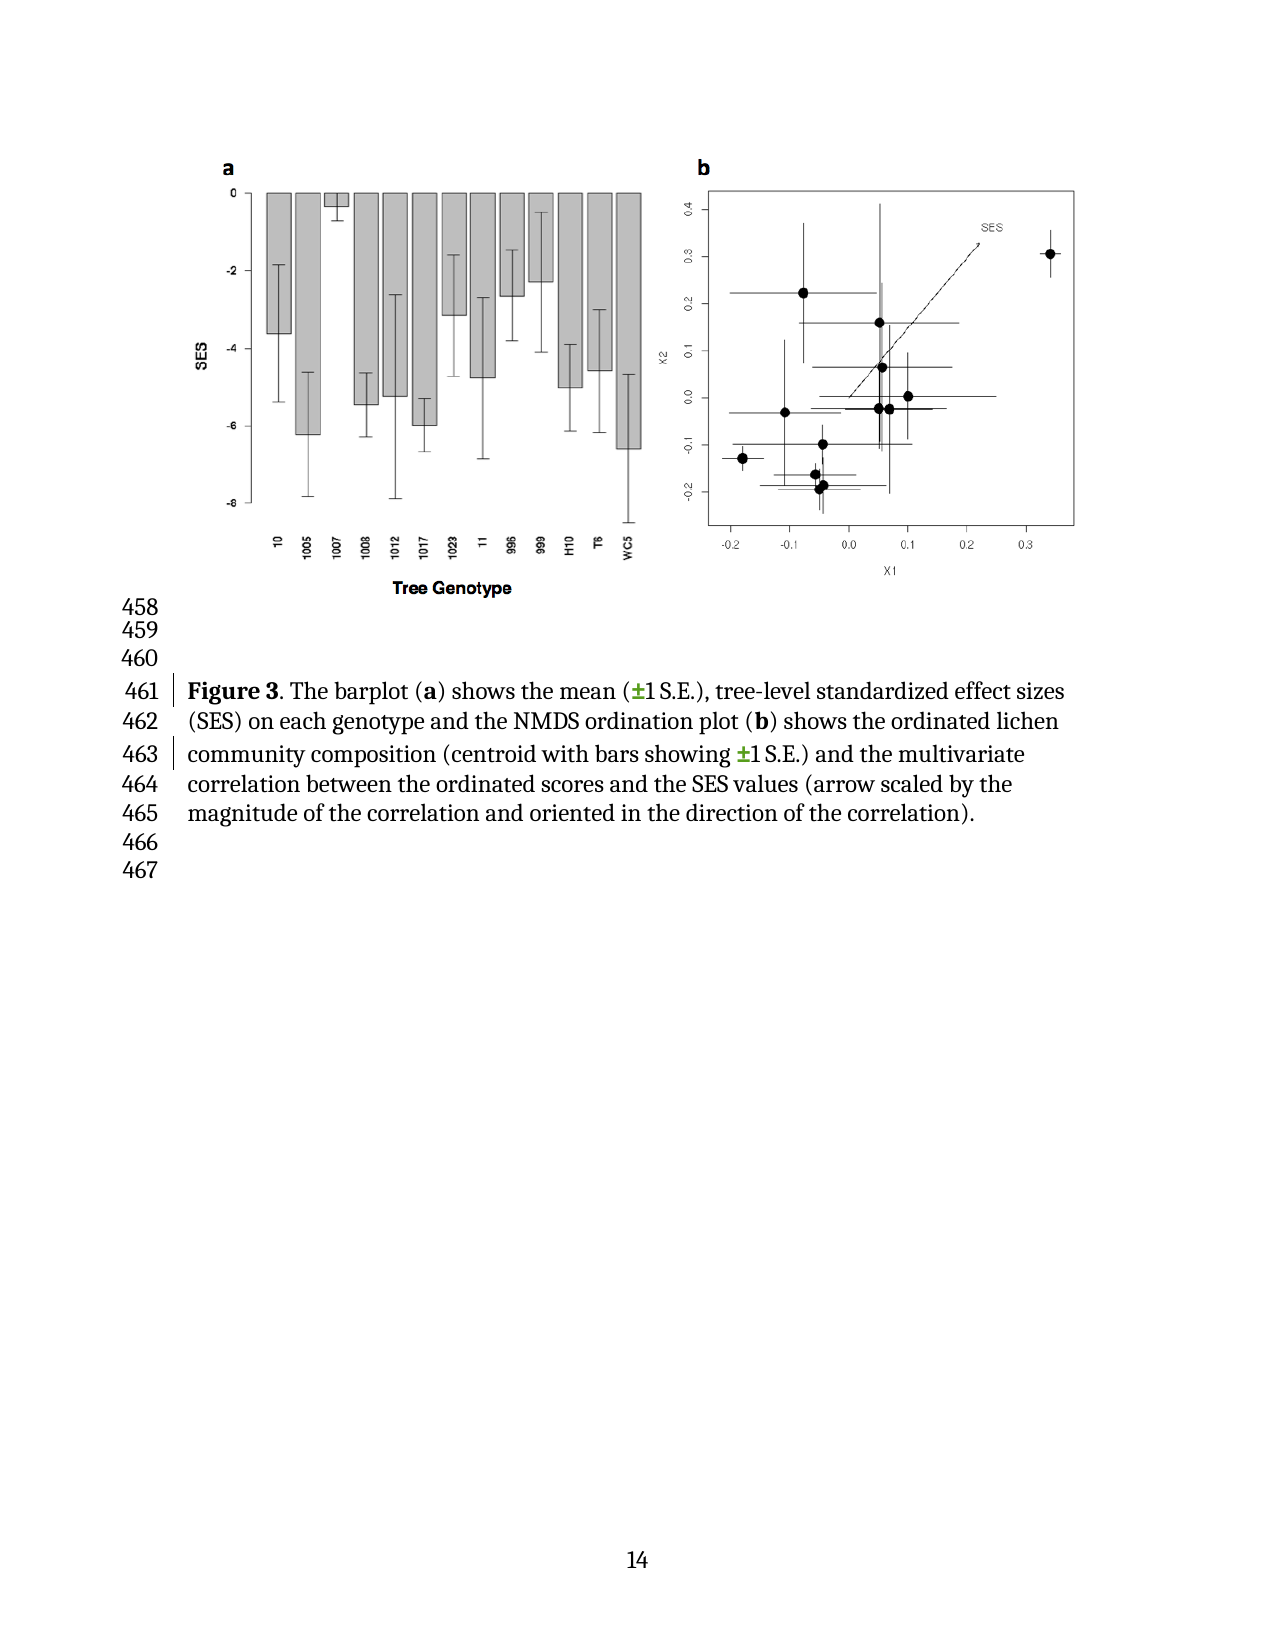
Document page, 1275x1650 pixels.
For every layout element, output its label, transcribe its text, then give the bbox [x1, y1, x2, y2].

picture [187, 150, 1088, 616]
text Figure 3. The barplot (a) shows the mean (±1 S.E.), tree-level standardized effect sizes (SES) on each genotype and the NMDS ordination plot (b) shows the ordinated lichen community composition (centroid with bars showing ±1 S.E.) and the multivariate correlation between the ordinated scores and the SES values (arrow scaled by the magnitude of the correlation and oriented in the direction of the correlation). [187, 673, 1087, 827]
